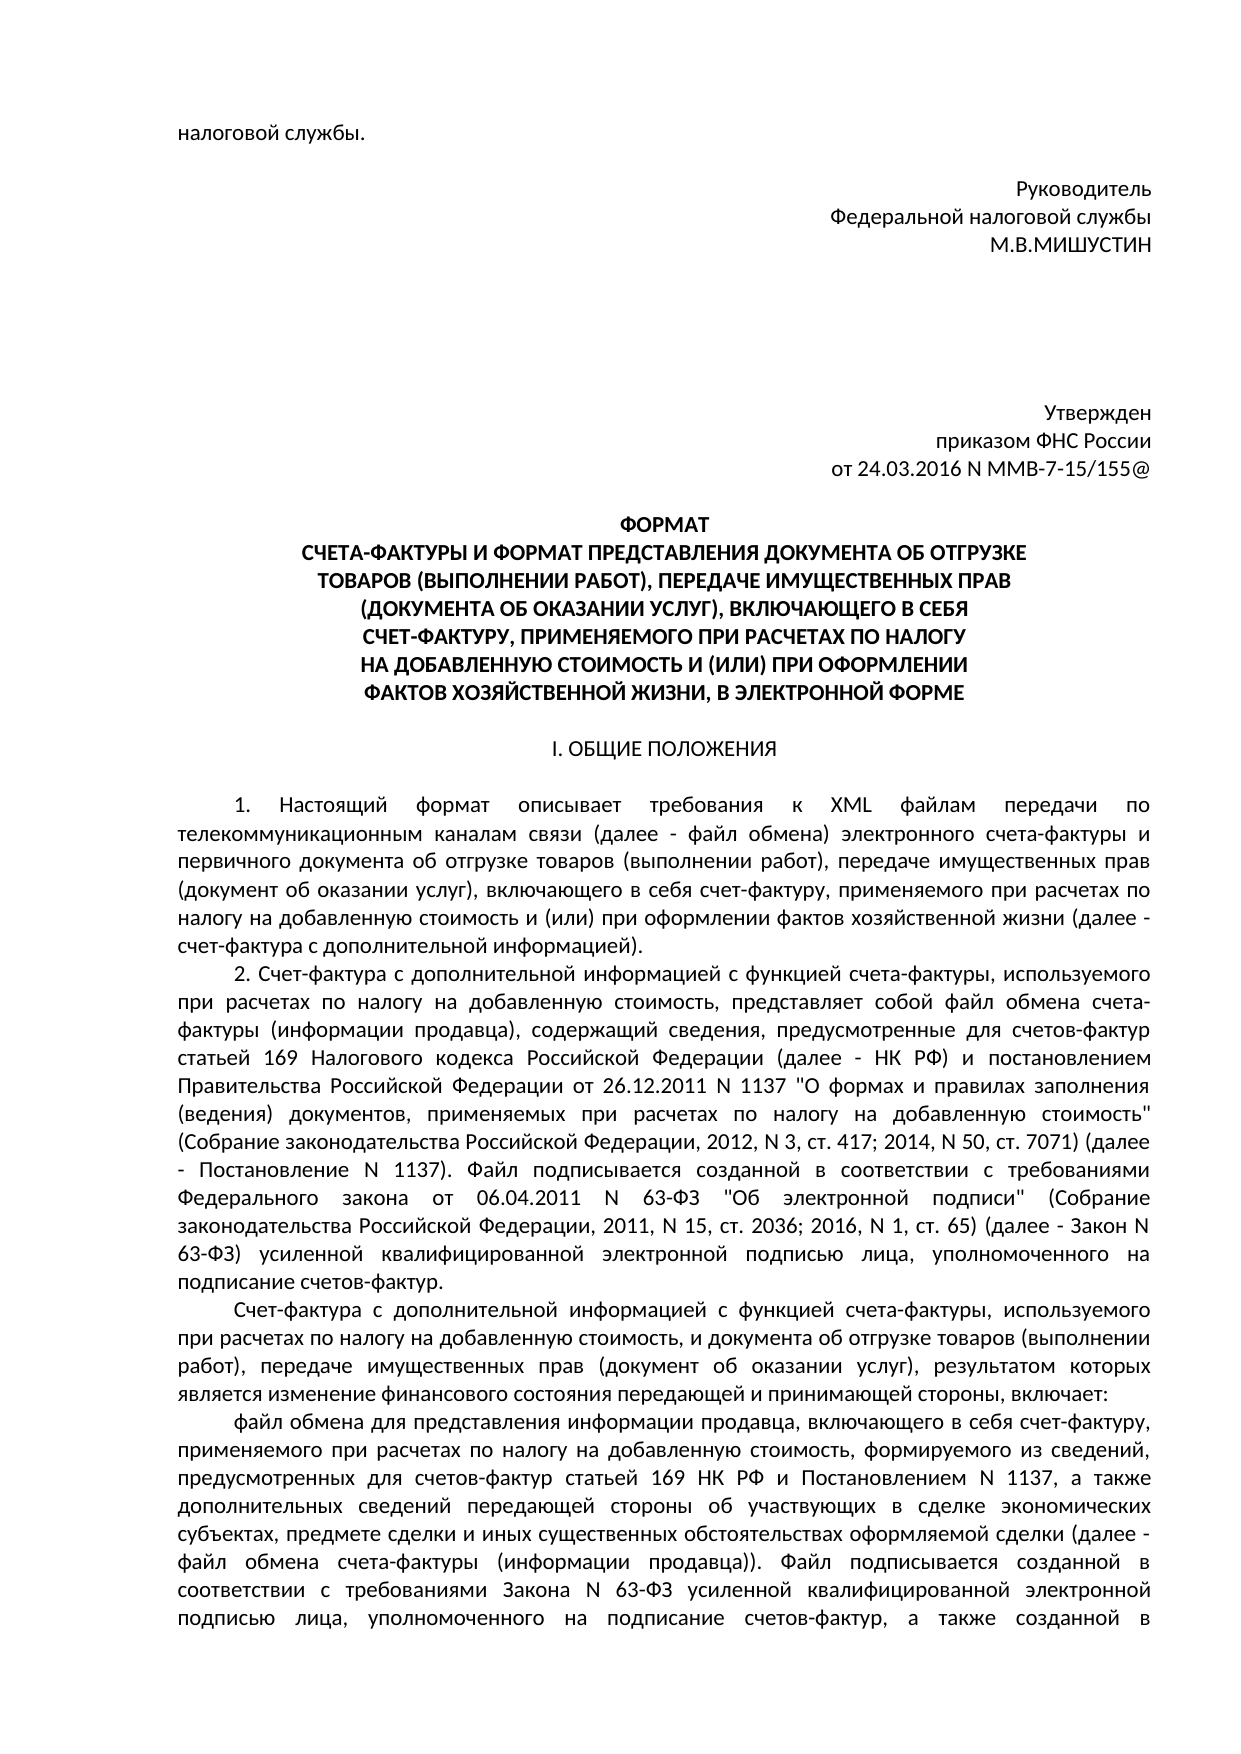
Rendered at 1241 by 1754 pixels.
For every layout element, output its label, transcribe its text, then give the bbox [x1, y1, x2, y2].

title ТОВАРОВ (ВЫПОЛНЕНИИ РАБОТ), ПЕРЕДАЧЕ ИМУЩЕСТВЕННЫХ ПРАВ [177, 566, 1152, 594]
title НА ДОБАВЛЕННУЮ СТОИМОСТЬ И (ИЛИ) ПРИ ОФОРМЛЕНИИ [177, 651, 1152, 678]
text 1. Настоящий формат описывает требования к XML файлам передачи по телекоммуникационным каналам связи (далее - файл обмена) электронного счета-фактуры и первичного документа об отгрузке товаров (выполнении работ), передаче имущественных прав (документ об оказании услуг), включающего в себя счет-фактуру, применяемого при расчетах по налогу на добавленную стоимость и (или) при оформлении фактов хозяйственной жизни (далее - счет-фактура с дополнительной информацией). [177, 791, 1152, 959]
text I. ОБЩИЕ ПОЛОЖЕНИЯ [177, 734, 1152, 763]
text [177, 1407, 1152, 1631]
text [177, 118, 1152, 146]
text 2. Счет-фактура с дополнительной информацией с функцией счета-фактуры, используемого при расчетах по налогу на добавленную стоимость, представляет собой файл обмена счета-фактуры (информации продавца), содержащий сведения, предусмотренные для счетов-фактур статьей 169 Налогового кодекса Российской Федерации (далее - НК РФ) и постановлением Правительства Российской Федерации от 26.12.2011 N 1137 "О формах и правилах заполнения (ведения) документов, применяемых при расчетах по налогу на добавленную стоимость" (Собрание законодательства Российской Федерации, 2012, N 3, ст. 417; 2014, N 50, ст. 7071) (далее - Постановление N 1137). Файл подписывается созданной в соответствии с требованиями Федерального закона от 06.04.2011 N 63-ФЗ "Об электронной подписи" (Собрание законодательства Российской Федерации, 2011, N 15, ст. 2036; 2016, N 1, ст. 65) (далее - Закон N 63-ФЗ) усиленной квалифицированной электронной подписью лица, уполномоченного на подписание счетов-фактур. [177, 959, 1152, 1295]
title СЧЕТА-ФАКТУРЫ И ФОРМАТ ПРЕДСТАВЛЕНИЯ ДОКУМЕНТА ОБ ОТГРУЗКЕ [177, 538, 1152, 566]
text Руководитель [177, 174, 1152, 202]
text Счет-фактура с дополнительной информацией с функцией счета-фактуры, используемого при расчетах по налогу на добавленную стоимость, и документа об отгрузке товаров (выполнении работ), передаче имущественных прав (документ об оказании услуг), результатом которых является изменение финансового состояния передающей и принимающей стороны, включает: [177, 1295, 1152, 1407]
title ФОРМАТ [177, 510, 1152, 538]
text М.В.МИШУСТИН [177, 230, 1152, 258]
title СЧЕТ-ФАКТУРУ, ПРИМЕНЯЕМОГО ПРИ РАСЧЕТАХ ПО НАЛОГУ [177, 622, 1152, 651]
text Утвержден [177, 398, 1152, 426]
text Федеральной налоговой службы [177, 202, 1152, 230]
text от 24.03.2016 N ММВ-7-15/155@ [177, 454, 1152, 482]
title (ДОКУМЕНТА ОБ ОКАЗАНИИ УСЛУГ), ВКЛЮЧАЮЩЕГО В СЕБЯ [177, 594, 1152, 622]
text приказом ФНС России [177, 426, 1152, 454]
title ФАКТОВ ХОЗЯЙСТВЕННОЙ ЖИЗНИ, В ЭЛЕКТРОННОЙ ФОРМЕ [177, 678, 1152, 707]
